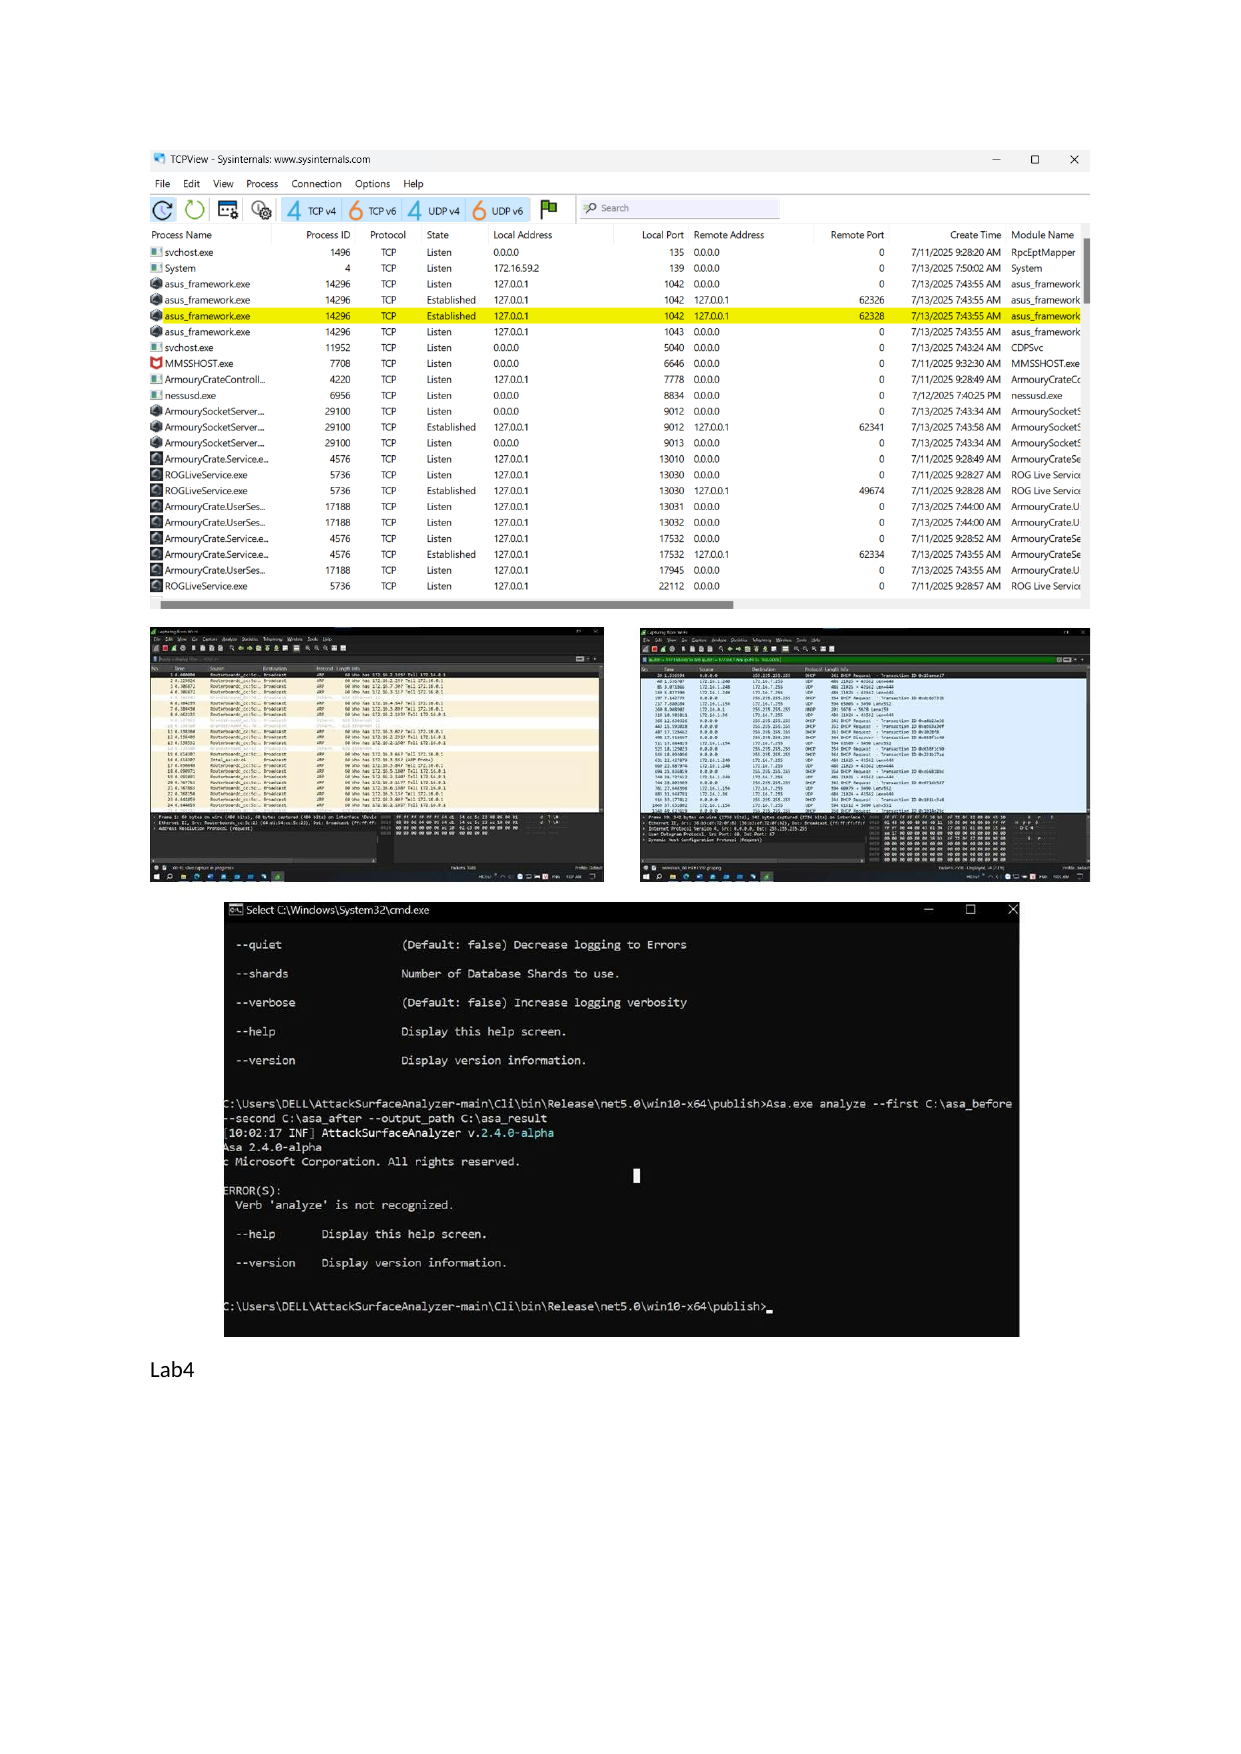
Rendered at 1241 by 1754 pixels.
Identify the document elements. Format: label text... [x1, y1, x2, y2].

picture [150, 627, 1091, 1337]
picture [150, 150, 1091, 609]
text Lab4 [150, 1356, 1090, 1384]
